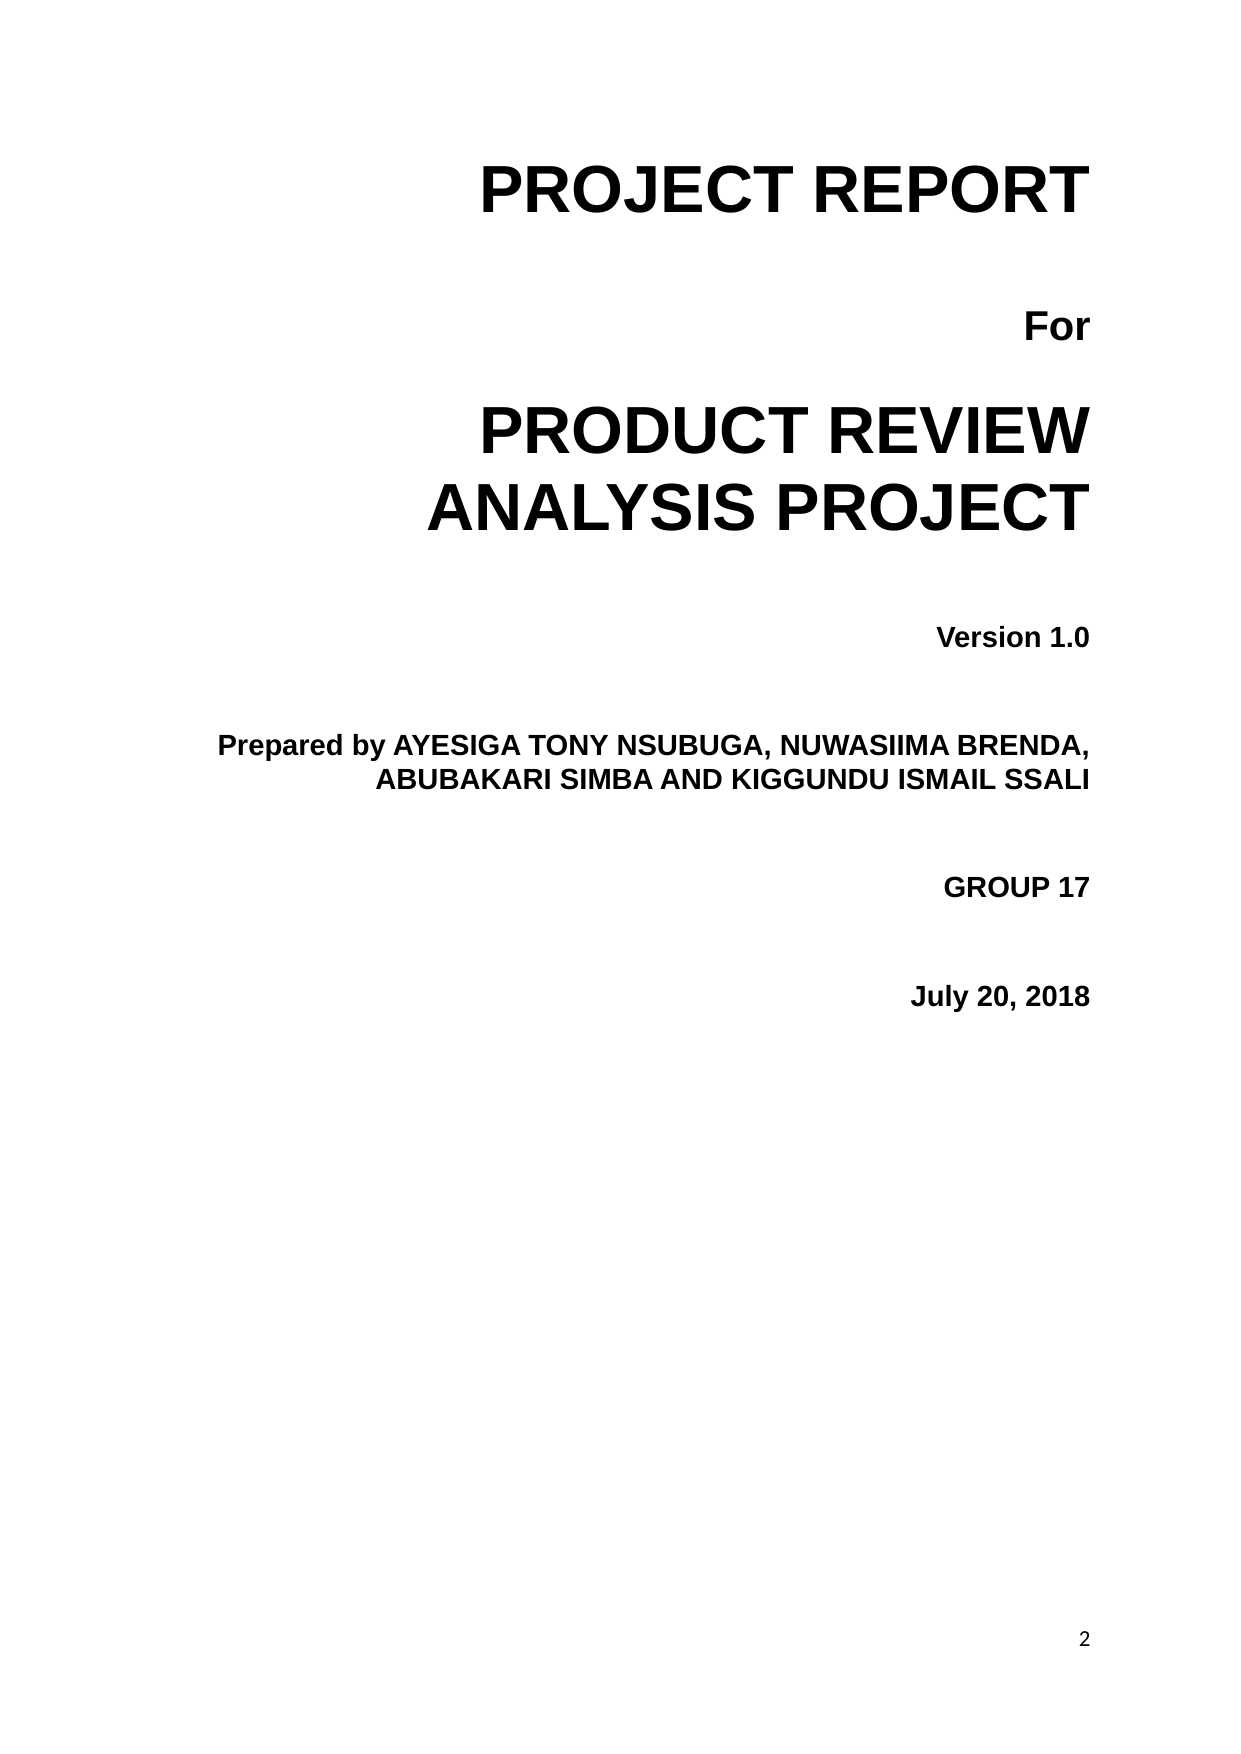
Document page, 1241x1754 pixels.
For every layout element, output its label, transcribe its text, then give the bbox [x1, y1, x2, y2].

title PRODUCT REVIEW ANALYSIS PROJECT [150, 391, 1090, 544]
text Prepared by AYESIGA TONY NSUBUGA, NUWASIIMA BRENDA, ABUBAKARI SIMBA AND KIGGUNDU ISMAIL SSALI [150, 728, 1090, 795]
text July 20, 2018 [150, 979, 1090, 1012]
text Version 1.0 [150, 619, 1090, 653]
title PROJECT REPORT [150, 150, 1090, 227]
title For [150, 302, 1090, 349]
text GROUP 17 [150, 870, 1090, 904]
